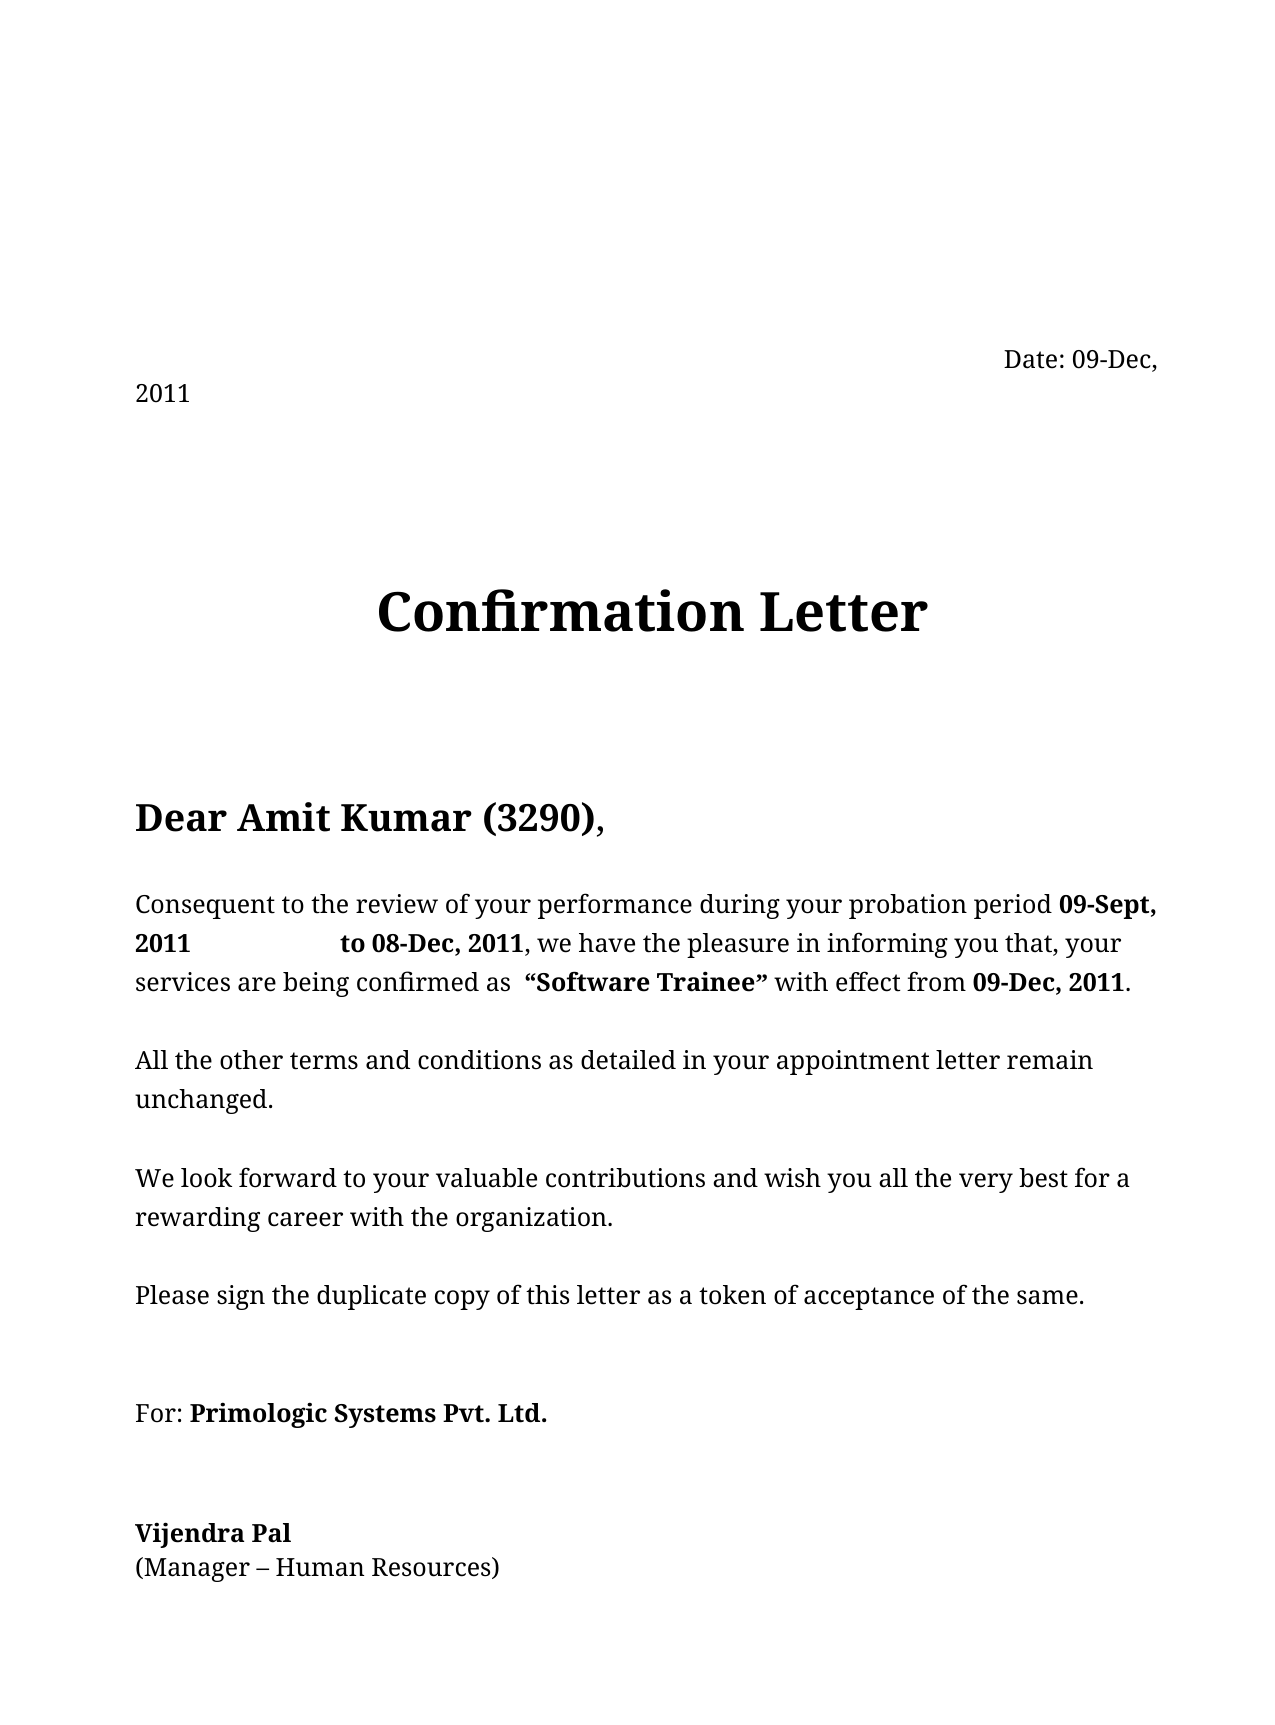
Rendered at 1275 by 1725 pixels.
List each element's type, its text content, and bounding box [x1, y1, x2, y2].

text (Manager – Human Resources) [135, 1549, 1170, 1584]
text Dear Amit Kumar (3290), Consequent to the review of your performance during your probation period 09-Sept, 2011 to 08-Dec, 2011, we have the pleasure in informing you that, your services are being confirmed as “Software Trainee” with effect from 09-Dec, 2011. All the other terms and conditions as detailed in your appointment letter remain unchanged. We look forward to your valuable contributions and wish you all the very best for a rewarding career with the organization. Please sign the duplicate copy of this letter as a token of acceptance of the same. For: Primologic Systems Pvt. Ltd. [135, 749, 1170, 1429]
text Vijendra Pal [135, 1516, 1170, 1549]
text Confirmation Letter [135, 574, 1170, 749]
text Date: 09-Dec, 2011 [135, 341, 1170, 472]
